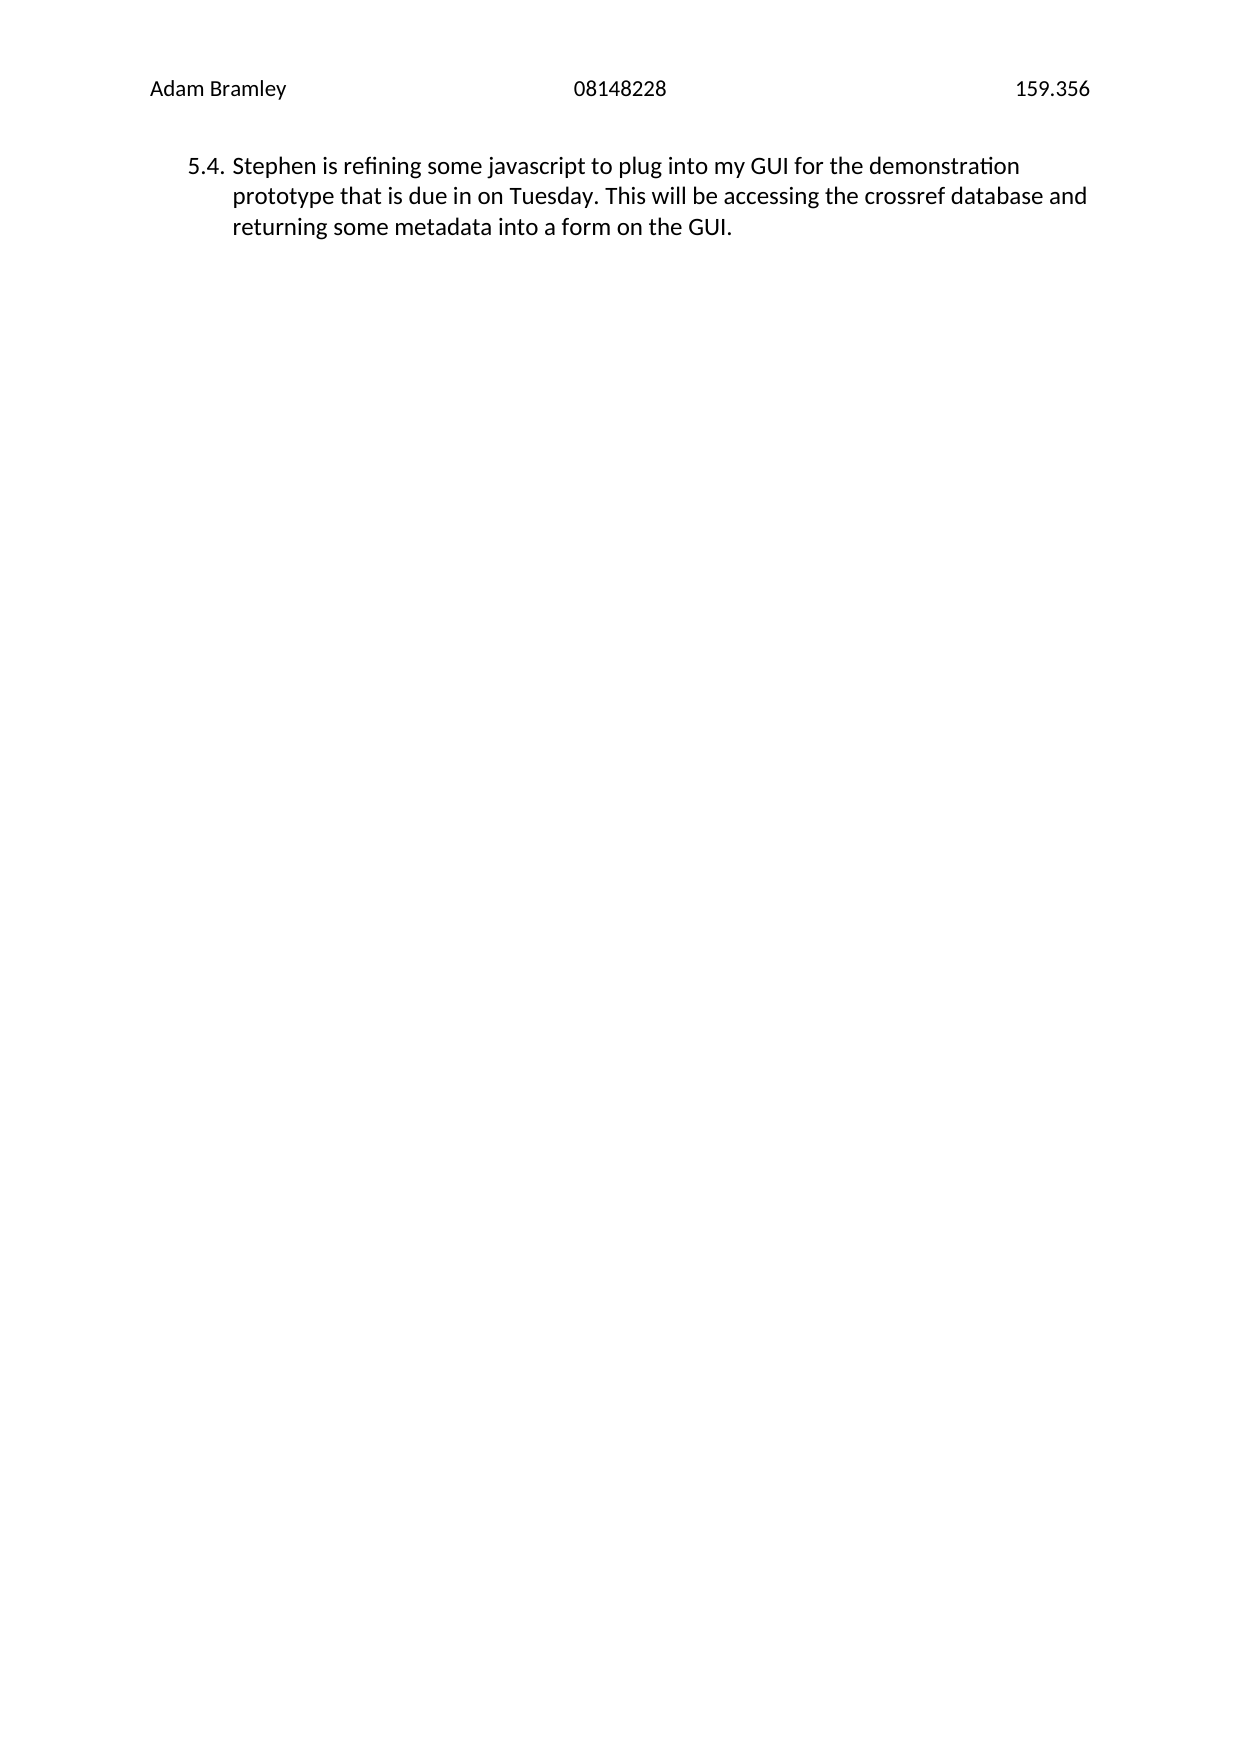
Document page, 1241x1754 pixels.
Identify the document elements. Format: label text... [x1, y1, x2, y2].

list Stephen is refining some javascript to plug into my GUI for the demonstration prototype that is due in on Tuesday. This will be accessing the crossref database and returning some metadata into a form on the GUI. [187, 150, 1090, 242]
